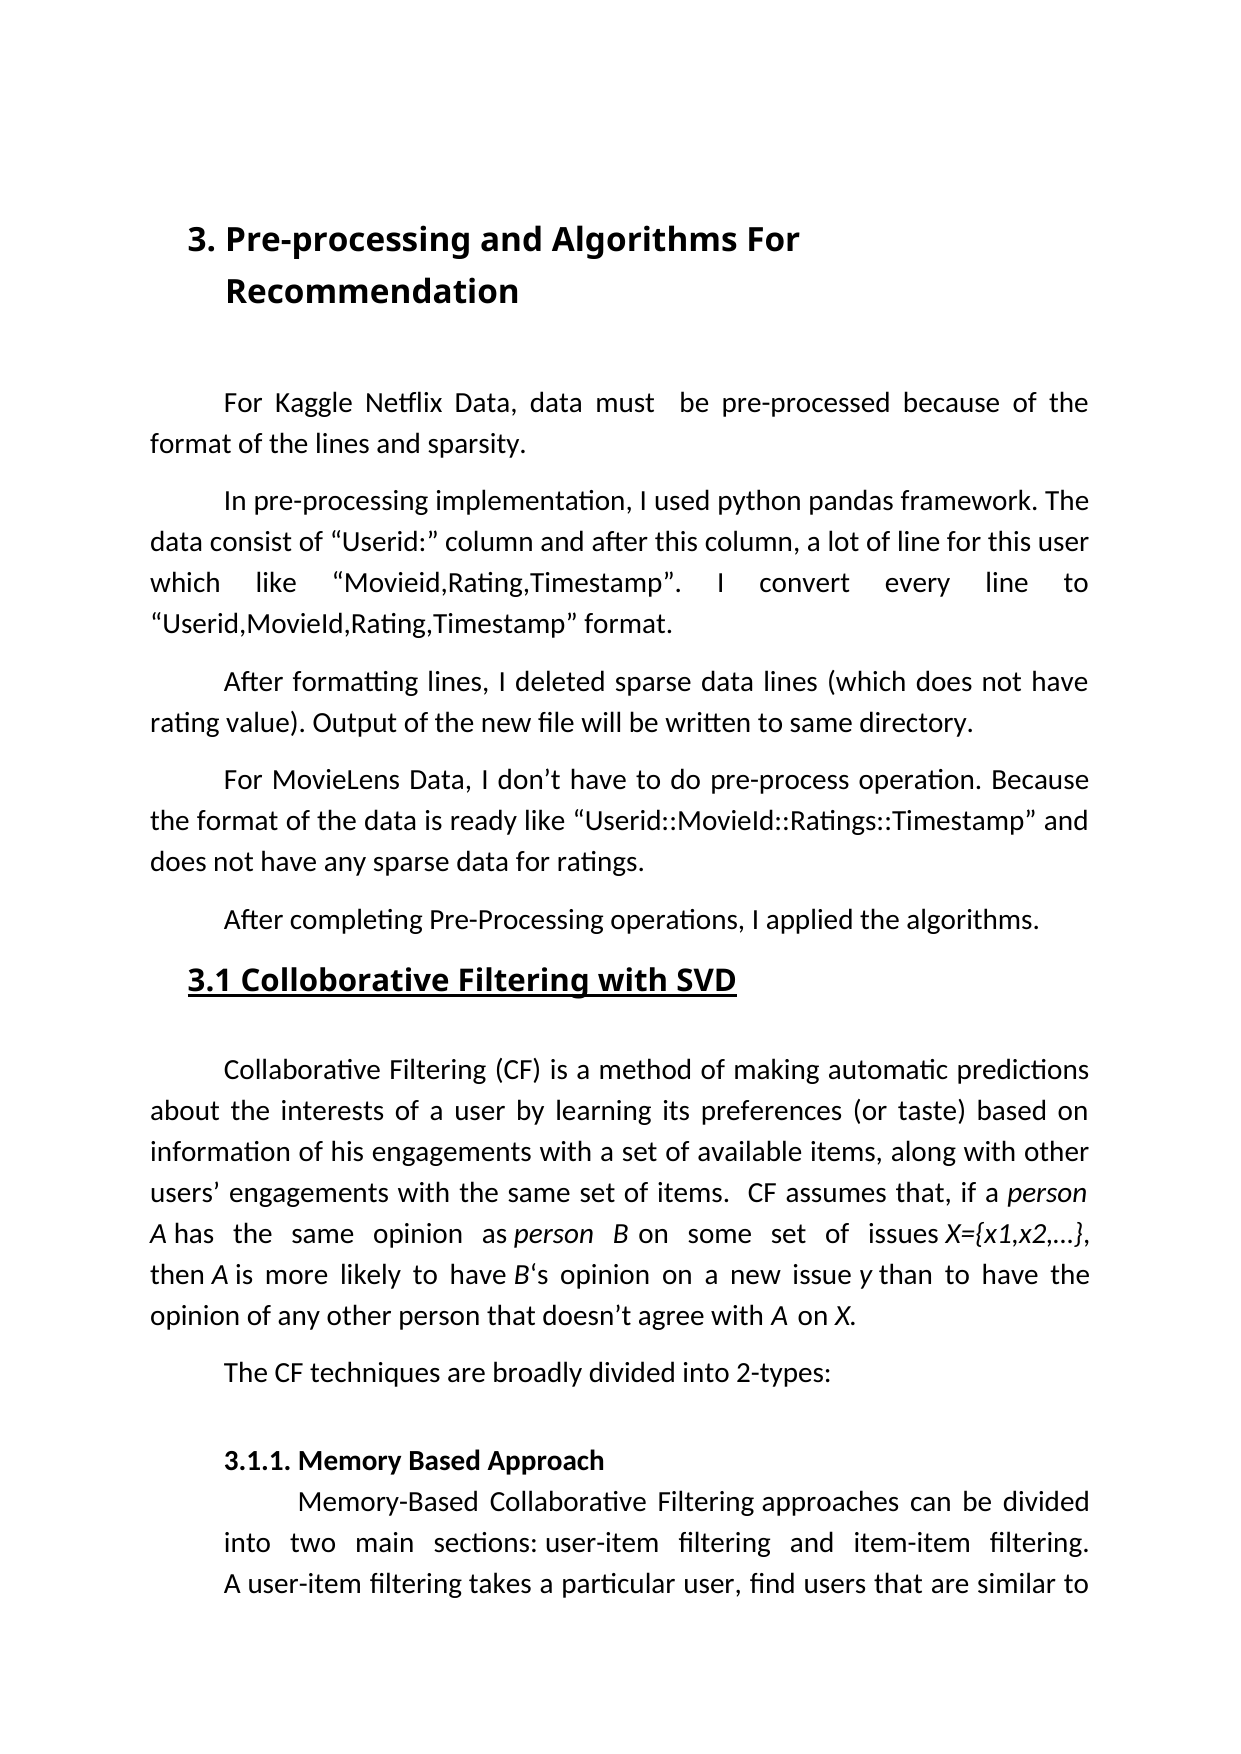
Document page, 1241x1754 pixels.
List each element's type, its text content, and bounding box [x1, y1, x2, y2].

text After formatting lines, I deleted sparse data lines (which does not have rating value). Output of the new file will be written to same directory. [150, 663, 1090, 739]
subtitle 3.1 Colloborative Filtering with SVD [150, 958, 1090, 1001]
text In pre-processing implementation, I used python pandas framework. The data consist of “Userid:” column and after this column, a lot of line for this user which like “Movieid,Rating,Timestamp”. I convert every line to “Userid,MovieId,Rating,Timestamp” format. [150, 482, 1090, 641]
text After completing Pre-Processing operations, I applied the algorithms. [150, 901, 1090, 936]
subtitle 3.1.1. Memory Based Approach [224, 1442, 1090, 1478]
text The CF techniques are broadly divided into 2-types: [150, 1354, 1090, 1390]
subtitle Pre-processing and Algorithms For Recommendation [187, 216, 1090, 313]
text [224, 1483, 1090, 1601]
text For Kaggle Netflix Data, data must be pre-processed because of the format of the lines and sparsity. [150, 384, 1090, 460]
text Collaborative Filtering (CF) is a method of making automatic predictions about the interests of a user by learning its preferences (or taste) based on information of his engagements with a set of available items, along with other users’ engagements with the same set of items. CF assumes that, if a person A has the same opinion as person B on some set of issues X={x1,x2,…}, then A is more likely to have B‘s opinion on a new issue y than to have the opinion of any other person that doesn’t agree with A on X. [150, 1051, 1090, 1332]
text For MovieLens Data, I don’t have to do pre-process operation. Because the format of the data is ready like “Userid::MovieId::Ratings::Timestamp” and does not have any sparse data for ratings. [150, 761, 1090, 879]
